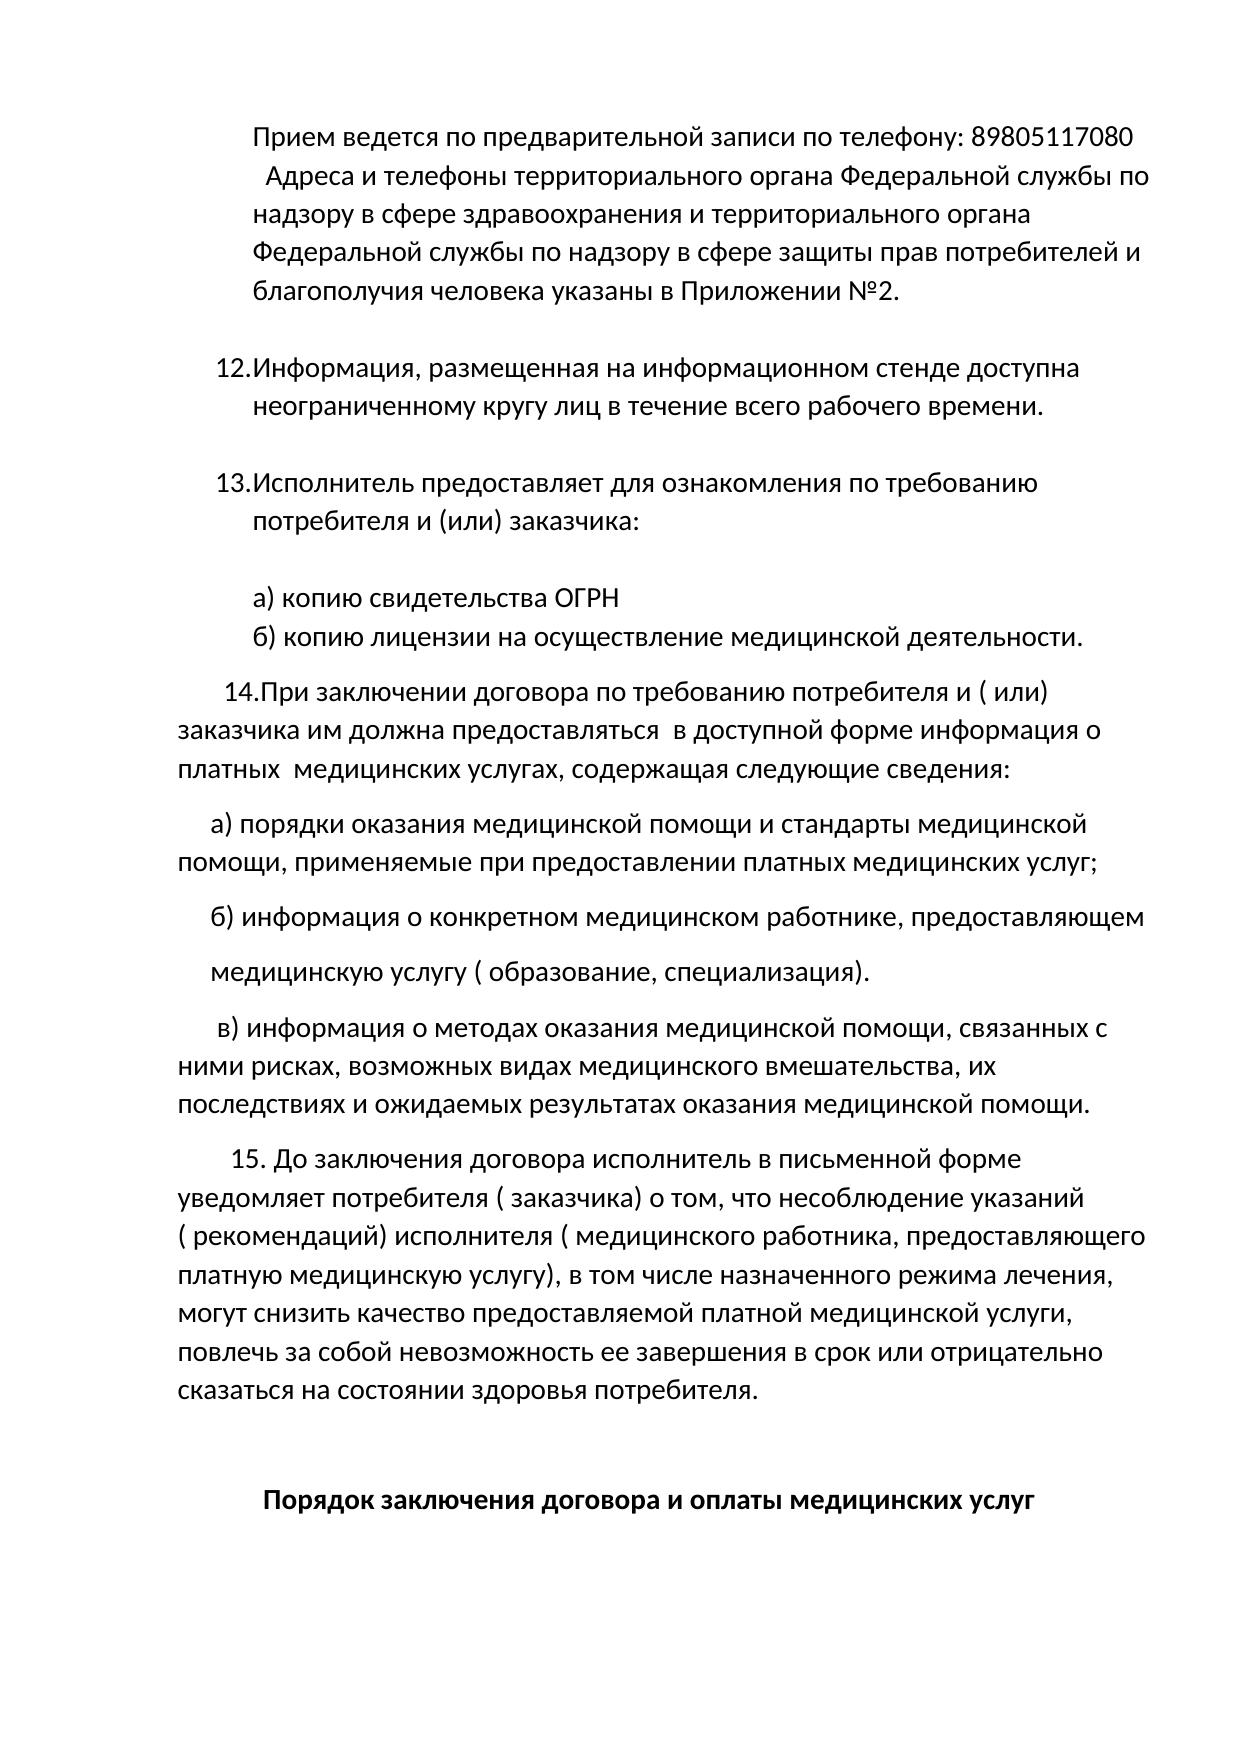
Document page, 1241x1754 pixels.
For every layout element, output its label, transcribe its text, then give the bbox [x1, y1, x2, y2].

list а) копию свидетельства ОГРН [252, 579, 1152, 615]
list Прием ведется по предварительной записи по телефону: 89805117080 [252, 118, 1152, 154]
list Исполнитель предоставляет для ознакомления по требованию потребителя и (или) заказчика: [215, 464, 1152, 538]
text а) порядки оказания медицинской помощи и стандарты медицинской помощи, применяемые при предоставлении платных медицинских услуг; [177, 805, 1152, 879]
text 14.При заключении договора по требованию потребителя и ( или) заказчика им должна предоставляться в доступной форме информация о платных медицинских услугах, содержащая следующие сведения: [177, 673, 1152, 785]
text Порядок заключения договора и оплаты медицинских услуг [177, 1481, 1152, 1517]
text б) информация о конкретном медицинском работнике, предоставляющем [177, 898, 1152, 934]
text 15. До заключения договора исполнитель в письменной форме уведомляет потребителя ( заказчика) о том, что несоблюдение указаний ( рекомендаций) исполнителя ( медицинского работника, предоставляющего платную медицинскую услугу), в том числе назначенного режима лечения, могут снизить качество предоставляемой платной медицинской услуги, повлечь за собой невозможность ее завершения в срок или отрицательно сказаться на состоянии здоровья потребителя. [177, 1141, 1152, 1407]
list Информация, размещенная на информационном стенде доступна неограниченному кругу лиц в течение всего рабочего времени. [215, 349, 1152, 423]
text в) информация о методах оказания медицинской помощи, связанных с ними рисках, возможных видах медицинского вмешательства, их последствиях и ожидаемых результатах оказания медицинской помощи. [177, 1009, 1152, 1121]
list Адреса и телефоны территориального органа Федеральной службы по надзору в сфере здравоохранения и территориального органа Федеральной службы по надзору в сфере защиты прав потребителей и благополучия человека указаны в Приложении №2. [252, 157, 1152, 307]
text медицинскую услугу ( образование, специализация). [177, 953, 1152, 989]
list б) копию лицензии на осуществление медицинской деятельности. [252, 618, 1152, 653]
